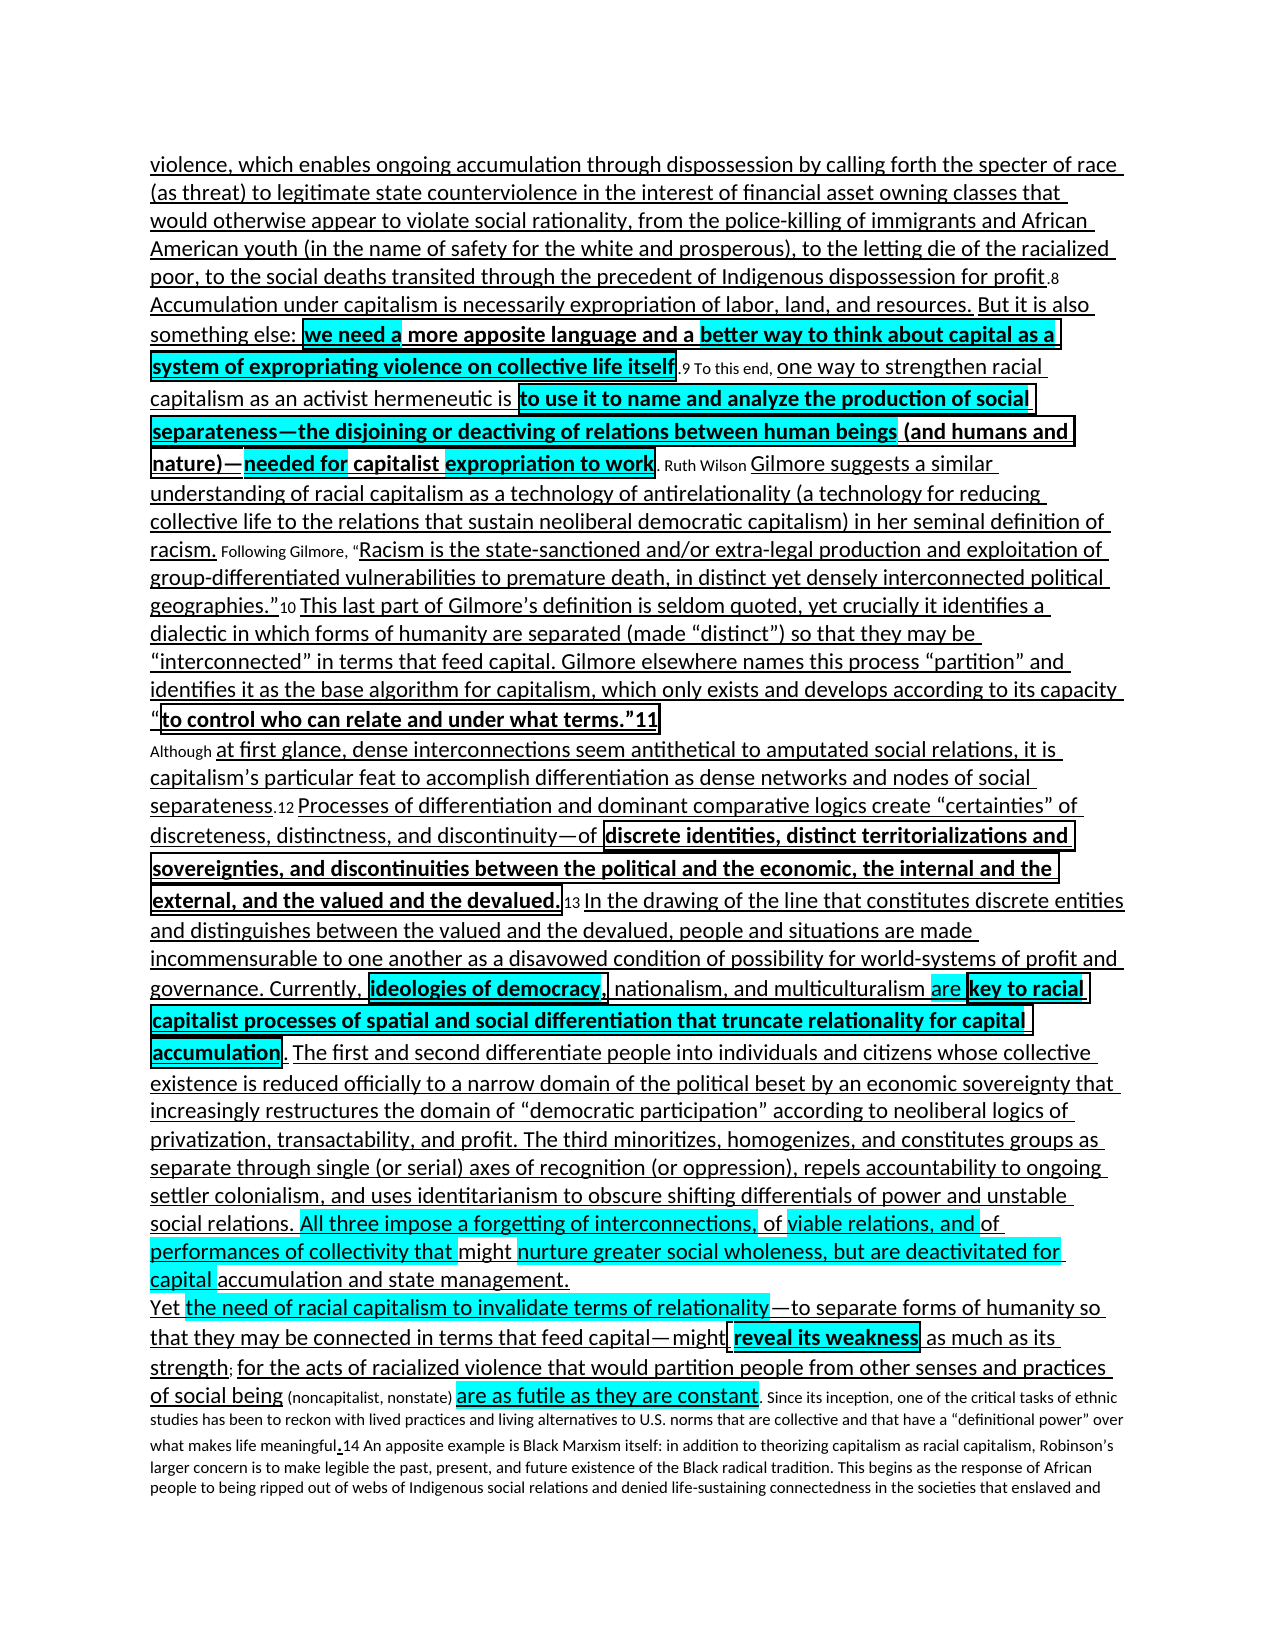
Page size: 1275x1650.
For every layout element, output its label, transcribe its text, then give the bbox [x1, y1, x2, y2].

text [150, 150, 1125, 290]
text Accumulation under capitalism is necessarily expropriation of labor, land, and resources. But it is also something else: we need a more apposite language and a better way to think about capital as a system of expropriating violence on collective life itself.9 To this end, one way to strengthen racial capitalism as an activist hermeneutic is to use it to name and analyze the production of social separateness—the disjoining or deactiving of relations between human beings (and humans and nature)—needed for capitalist expropriation to work. Ruth Wilson Gilmore suggests a similar understanding of racial capitalism as a technology of antirelationality (a technology for reducing collective life to the relations that sustain neoliberal democratic capitalism) in her seminal definition of racism. Following Gilmore, “Racism is the state-sanctioned and/or extra-legal production and exploitation of group-differentiated vulnerabilities to premature death, in distinct yet densely interconnected political geographies.”10 This last part of Gilmore’s definition is seldom quoted, yet crucially it identifies a dialectic in which forms of humanity are separated (made “distinct”) so that they may be “interconnected” in terms that feed capital. Gilmore elsewhere names this process “partition” and identifies it as the base algorithm for capitalism, which only exists and develops according to its capacity “to control who can relate and under what terms.”11 [150, 290, 1125, 735]
text Although at first glance, dense interconnections seem antithetical to amputated social relations, it is capitalism’s particular feat to accomplish differentiation as dense networks and nodes of social separateness.12 Processes of differentiation and dominant comparative logics create “certainties” of discreteness, distinctness, and discontinuity—of discrete identities, distinct territorializations and sovereignties, and discontinuities between the political and the economic, the internal and the external, and the valued and the devalued.13 In the drawing of the line that constitutes discrete entities and distinguishes between the valued and the devalued, people and situations are made incommensurable to one another as a disavowed condition of possibility for world-systems of profit and governance. Currently, ideologies of democracy, nationalism, and multiculturalism are key to racial capitalist processes of spatial and social differentiation that truncate relationality for capital accumulation. The first and second differentiate people into individuals and citizens whose collective existence is reduced officially to a narrow domain of the political beset by an economic sovereignty that increasingly restructures the domain of “democratic participation” according to neoliberal logics of privatization, transactability, and profit. The third minoritizes, homogenizes, and constitutes groups as separate through single (or serial) axes of recognition (or oppression), repels accountability to ongoing settler colonialism, and uses identitarianism to obscure shifting differentials of power and unstable social relations. All three impose a forgetting of interconnections, of viable relations, and of performances of collectivity that might nurture greater social wholeness, but are deactivitated for capital accumulation and state management. [150, 735, 1125, 1293]
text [150, 1293, 1125, 1498]
